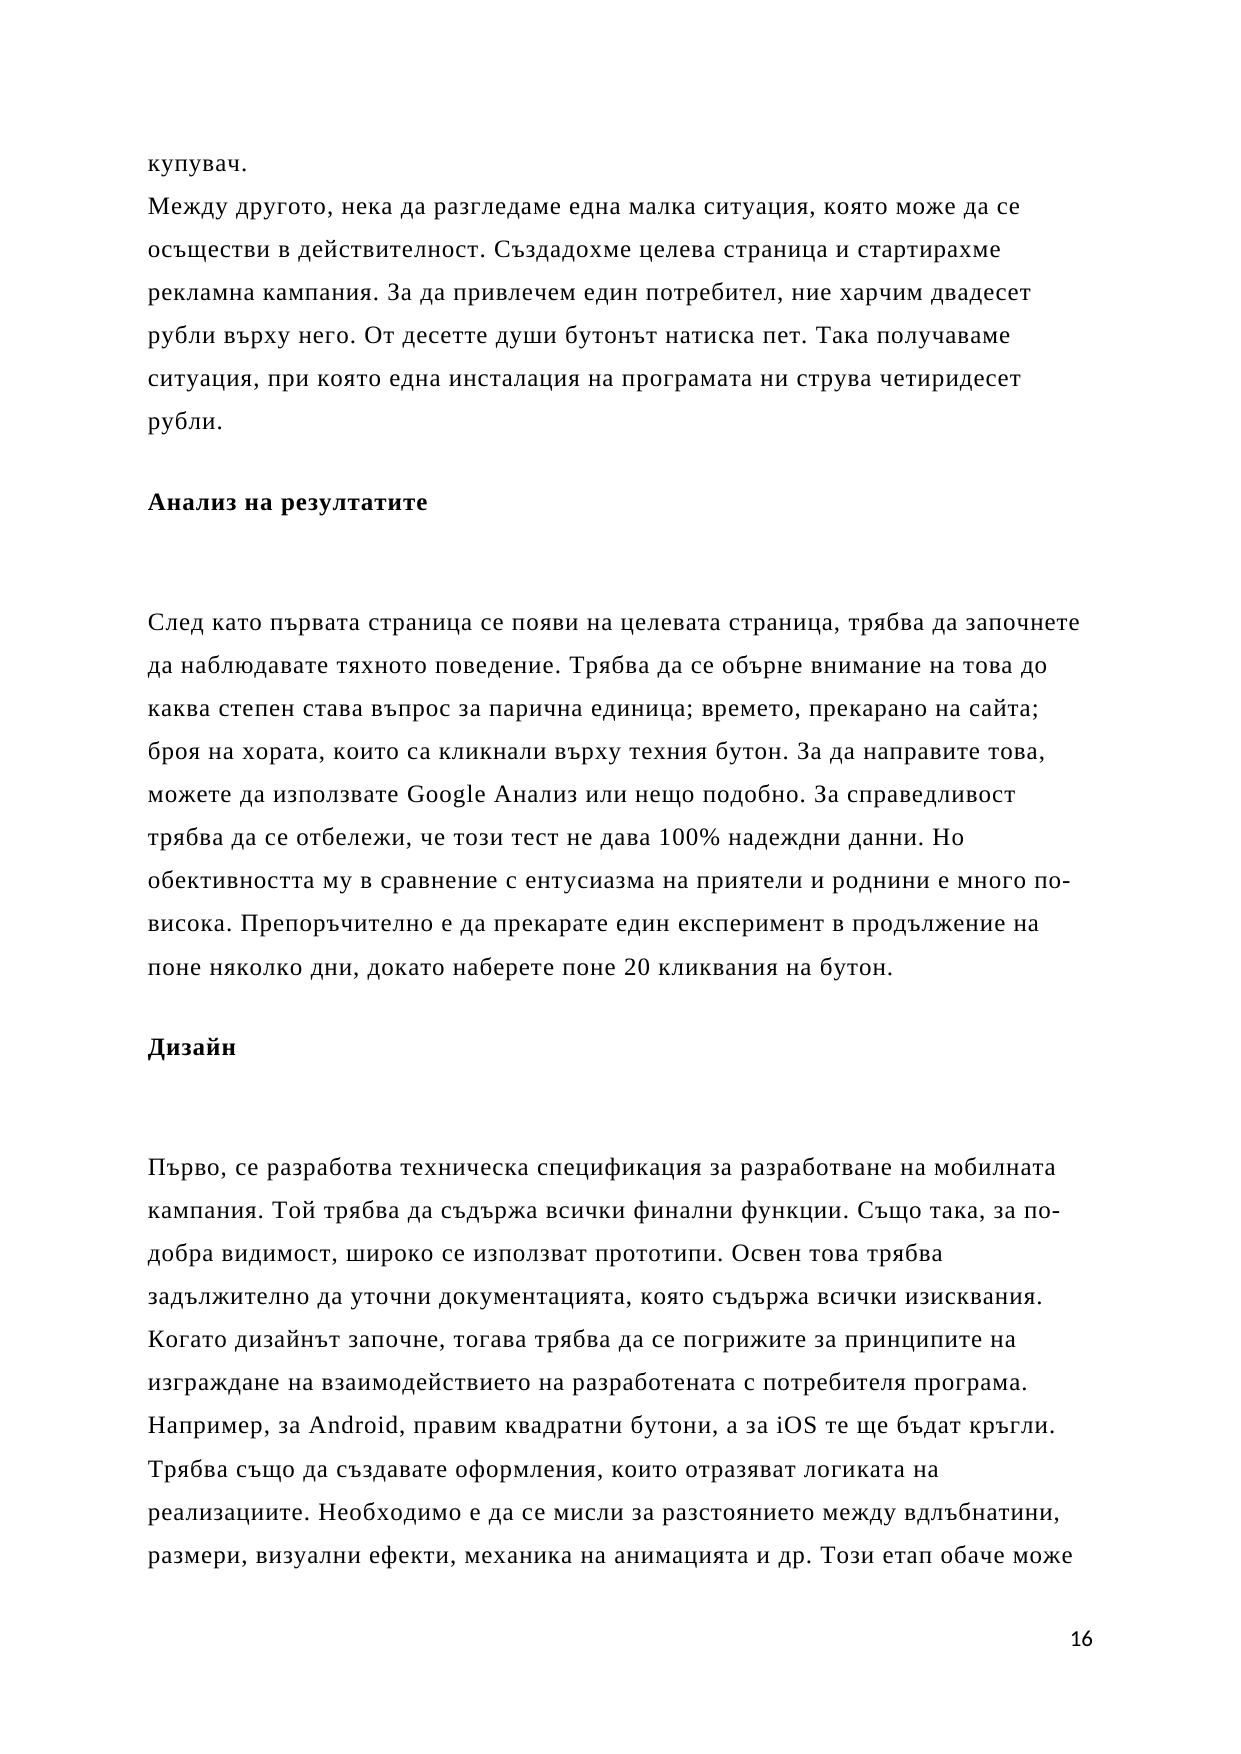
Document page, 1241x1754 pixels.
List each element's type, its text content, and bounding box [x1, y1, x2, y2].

subtitle Анализ на резултатите [148, 487, 1093, 516]
text След като първата страница се появи на целевата страница, трябва да започнете да наблюдавате тяхното поведение. Трябва да се обърне внимание на това до каква степен става въпрос за парична единица; времето, прекарано на сайта; броя на хората, които са кликнали върху техния бутон. За да направите това, можете да използвате Google Анализ или нещо подобно. За справедливост трябва да се отбележи, че този тест не дава 100% надеждни данни. Но обективността му в сравнение с ентусиазма на приятели и роднини е много по-висока. Препоръчително е да прекарате един експеримент в продължение на поне няколко дни, докато наберете поне 20 кликвания на бутон. [148, 607, 1093, 980]
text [148, 1152, 1093, 1569]
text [148, 148, 1093, 435]
subtitle Дизайн [148, 1032, 1093, 1061]
